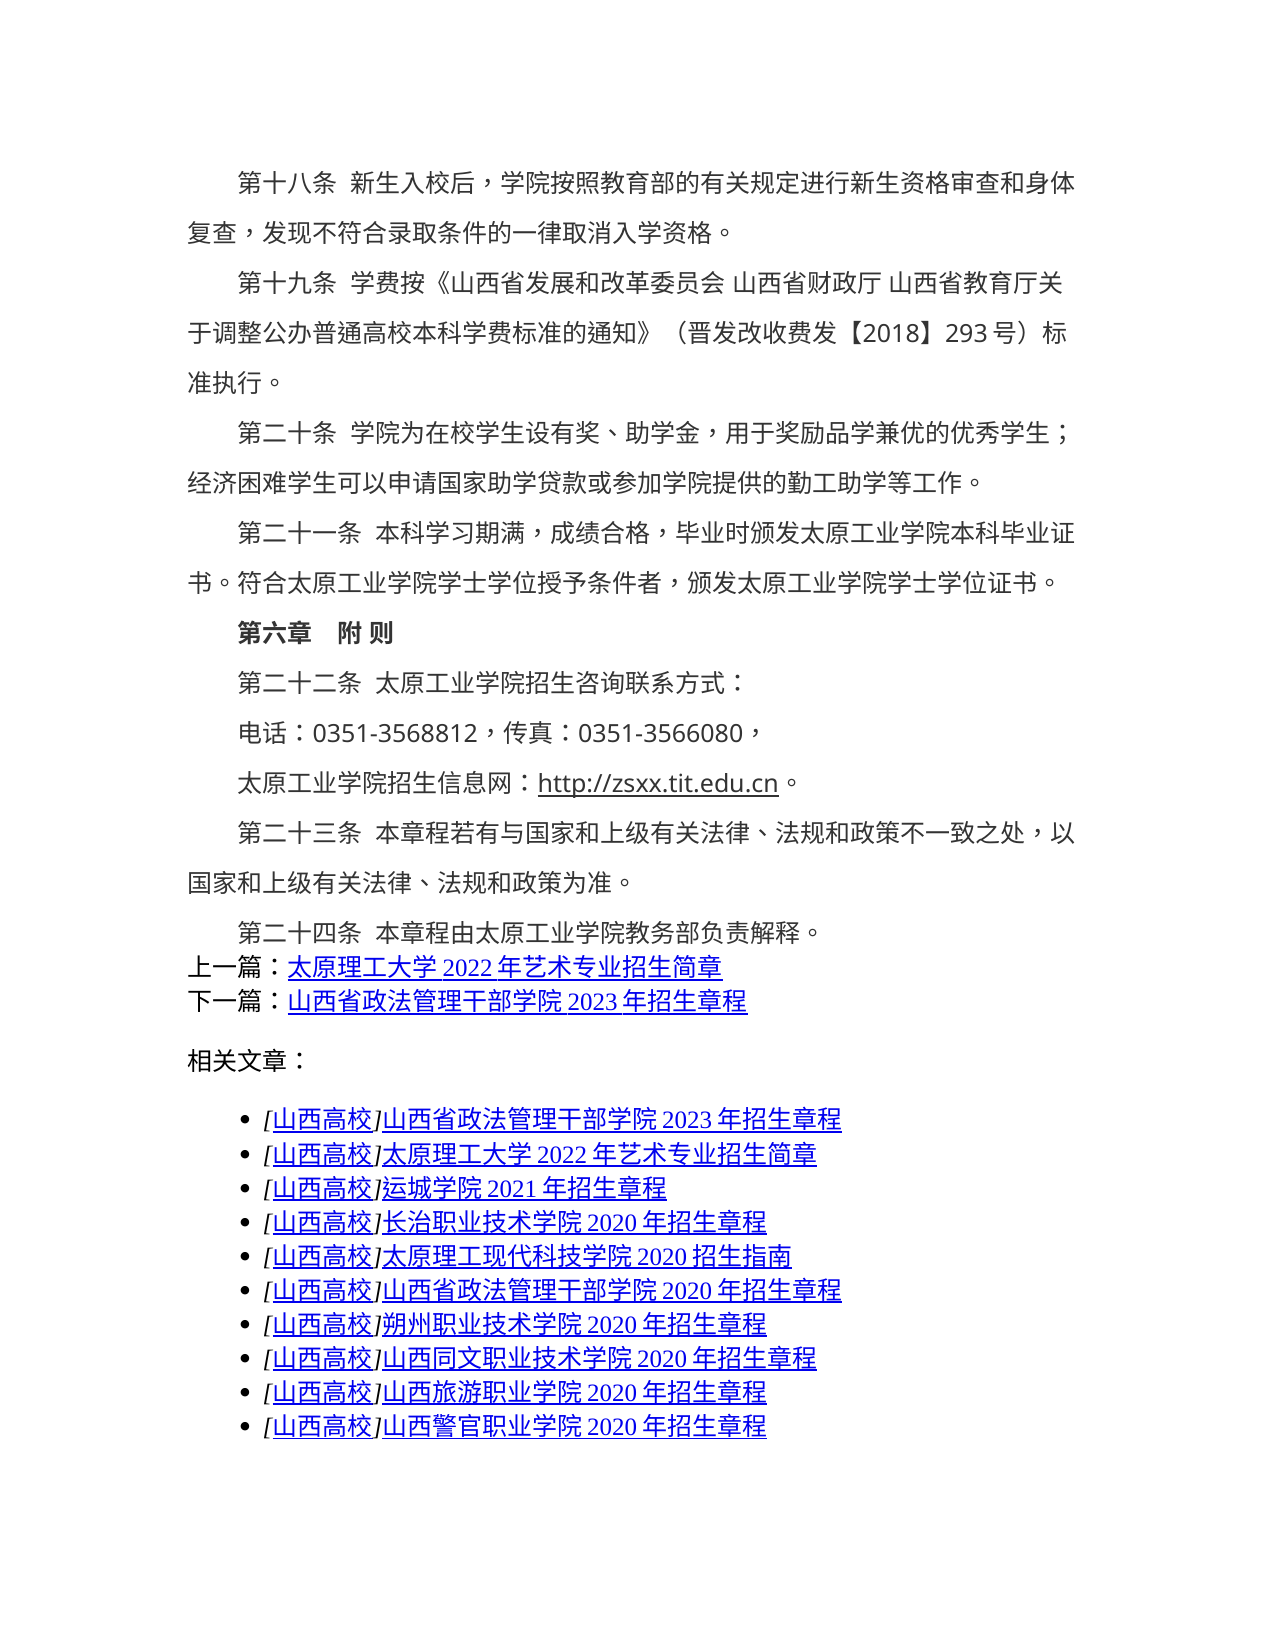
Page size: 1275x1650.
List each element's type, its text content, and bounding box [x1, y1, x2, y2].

list [山西高校]山西省政法管理干部学院2020年招生章程 [241, 1272, 1087, 1307]
text 第二十四条 本章程由太原工业学院教务部负责解释。 [187, 900, 1087, 950]
text 第六章 附 则 [187, 600, 1087, 650]
list [山西高校]山西旅游职业学院2020年招生章程 [241, 1375, 1087, 1409]
text 上一篇：太原理工大学2022年艺术专业招生简章 下一篇：山西省政法管理干部学院2023年招生章程 [187, 950, 1087, 1018]
text 电话：0351-3568812，传真：0351-3566080， [187, 700, 1087, 750]
list [山西高校]山西同文职业技术学院2020年招生章程 [241, 1341, 1087, 1375]
list [山西高校]山西警官职业学院2020年招生章程 [241, 1409, 1087, 1443]
text 太原工业学院招生信息网：http://zsxx.tit.edu.cn。 [187, 750, 1087, 800]
list [山西高校]山西省政法管理干部学院2023年招生章程 [241, 1102, 1087, 1136]
text 第二十条 学院为在校学生设有奖、助学金，用于奖励品学兼优的优秀学生；经济困难学生可以申请国家助学贷款或参加学院提供的勤工助学等工作。 [187, 400, 1087, 500]
list [山西高校]朔州职业技术学院2020年招生章程 [241, 1307, 1087, 1341]
list [山西高校]太原理工大学2022年艺术专业招生简章 [241, 1136, 1087, 1170]
text 第十八条 新生入校后，学院按照教育部的有关规定进行新生资格审查和身体复查，发现不符合录取条件的一律取消入学资格。 [187, 150, 1087, 250]
text 第十九条 学费按《山西省发展和改革委员会 山西省财政厅 山西省教育厅关于调整公办普通高校本科学费标准的通知》（晋发改收费发【2018】293号）标准执行。 [187, 250, 1087, 400]
list [山西高校]运城学院2021年招生章程 [241, 1170, 1087, 1204]
text 第二十一条 本科学习期满，成绩合格，毕业时颁发太原工业学院本科毕业证书。符合太原工业学院学士学位授予条件者，颁发太原工业学院学士学位证书。 [187, 500, 1087, 600]
text 第二十三条 本章程若有与国家和上级有关法律、法规和政策不一致之处，以国家和上级有关法律、法规和政策为准。 [187, 800, 1087, 900]
list [山西高校]太原理工现代科技学院2020招生指南 [241, 1238, 1087, 1272]
list [山西高校]长治职业技术学院2020年招生章程 [241, 1204, 1087, 1238]
text 第二十二条 太原工业学院招生咨询联系方式： [187, 650, 1087, 700]
text 相关文章： [187, 1043, 1087, 1077]
